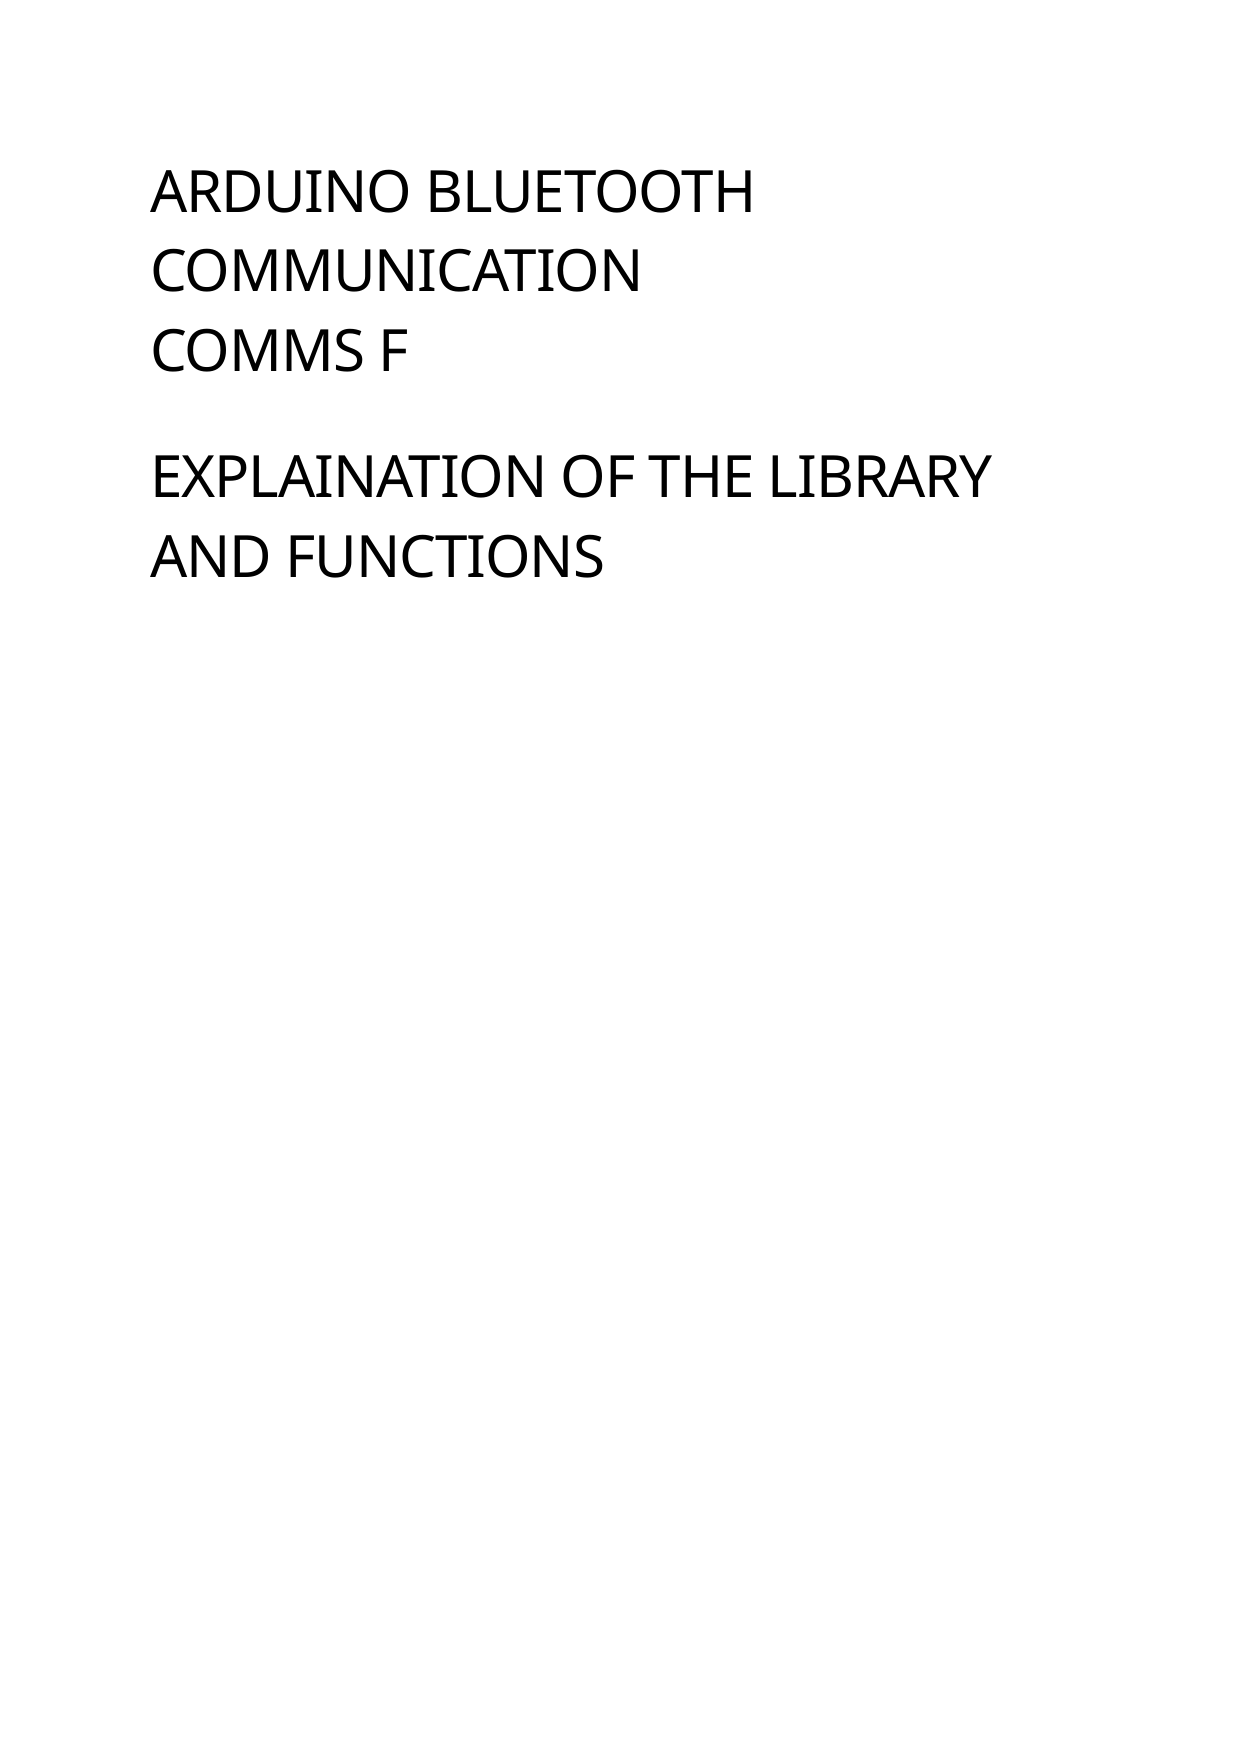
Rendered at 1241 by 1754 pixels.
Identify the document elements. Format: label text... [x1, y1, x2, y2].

title EXPLAINATION OF THE LIBRARY AND FUNCTIONS [150, 435, 1090, 594]
title COMMS F [150, 309, 1090, 388]
title ARDUINO BLUETOOTH COMMUNICATION [150, 150, 1090, 309]
